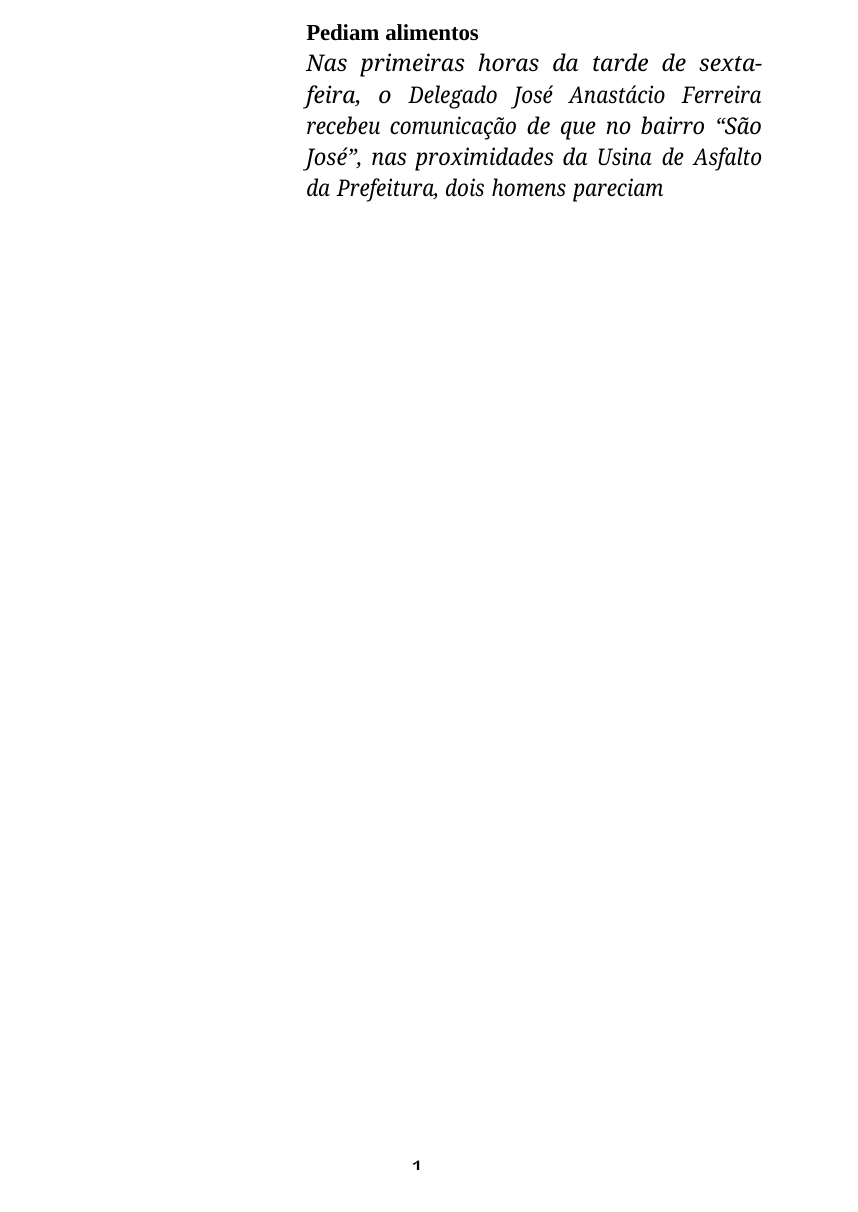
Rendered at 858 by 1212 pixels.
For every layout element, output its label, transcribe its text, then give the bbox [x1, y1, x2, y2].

subtitle Pediam alimentos [306, 19, 778, 45]
text Nas primeiras horas da tarde de sexta-feira, o Delegado José Anastácio Ferreira recebeu comunicação de que no bairro “São José”, nas proximidades da Usina de Asfalto da Prefeitura, dois homens pareciam [306, 47, 762, 203]
